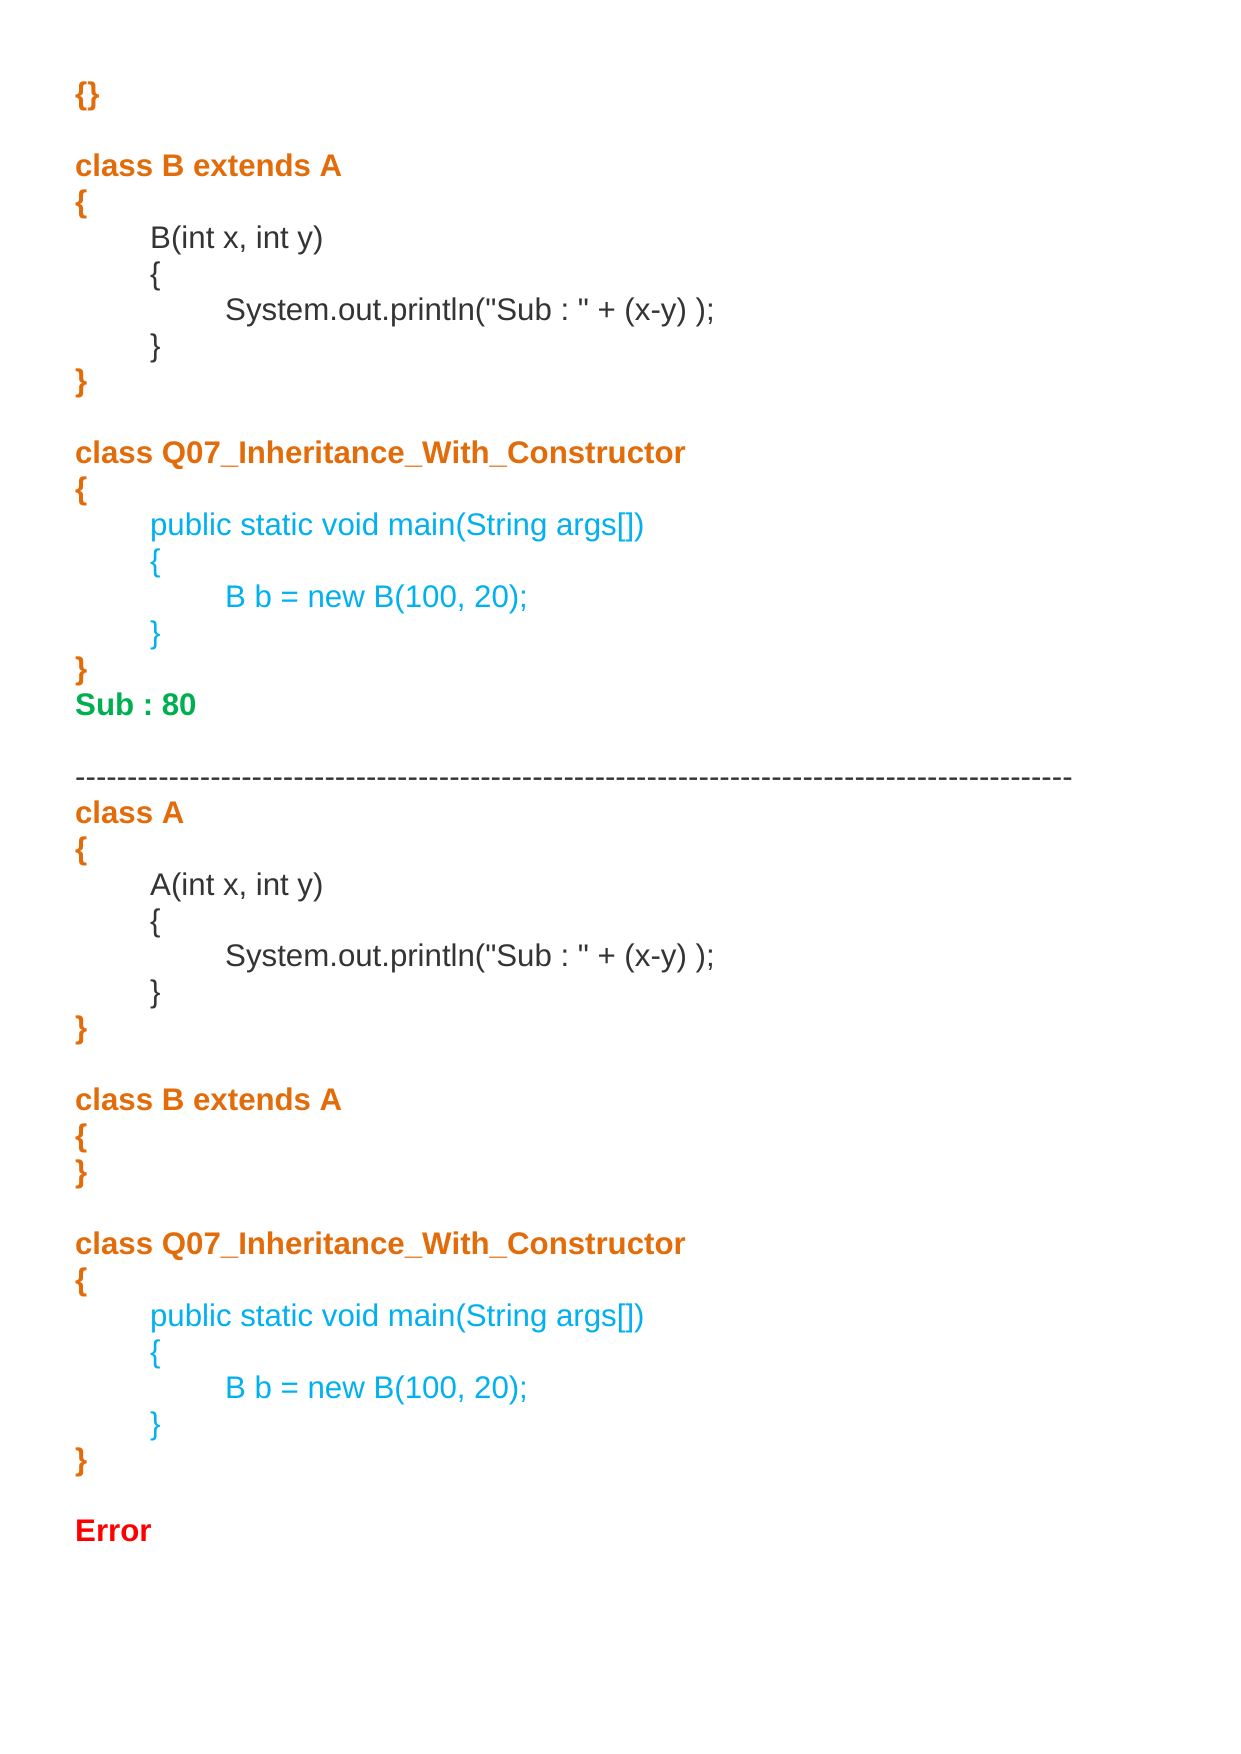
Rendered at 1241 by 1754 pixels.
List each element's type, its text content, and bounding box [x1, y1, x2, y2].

text { [75, 255, 1165, 291]
text } [75, 1405, 1165, 1441]
text class Q07_Inheritance_With_Constructor [75, 434, 1165, 470]
text public static void main(String args[]) [75, 506, 1165, 542]
text public static void main(String args[]) [75, 1297, 1165, 1333]
text } [75, 1153, 1165, 1189]
text { [75, 183, 1165, 219]
text { [75, 830, 1165, 866]
text } [75, 614, 1165, 650]
text { [75, 542, 1165, 578]
text { [75, 470, 1165, 506]
text B b = new B(100, 20); [75, 578, 1165, 614]
text { [75, 1261, 1165, 1297]
text Sub : 80 [75, 686, 1165, 722]
text {} [75, 75, 1165, 111]
text } [75, 973, 1165, 1009]
text System.out.println("Sub : " + (x-y) ); [75, 937, 1165, 973]
text Error [75, 1512, 1165, 1548]
text A(int x, int y) [75, 866, 1165, 902]
text } [75, 362, 1165, 398]
text } [75, 327, 1165, 362]
text class B extends A [75, 1081, 1165, 1117]
text { [75, 1117, 1165, 1153]
text { [75, 902, 1165, 937]
text B(int x, int y) [75, 219, 1165, 255]
text { [75, 1333, 1165, 1369]
text } [75, 650, 1165, 686]
text class B extends A [75, 147, 1165, 183]
text ------------------------------------------------------------------------------------------------ [75, 758, 1165, 794]
text } [75, 1441, 1165, 1477]
text B b = new B(100, 20); [75, 1369, 1165, 1405]
text class Q07_Inheritance_With_Constructor [75, 1225, 1165, 1261]
text class A [75, 794, 1165, 830]
text } [75, 1009, 1165, 1045]
text System.out.println("Sub : " + (x-y) ); [75, 291, 1165, 327]
